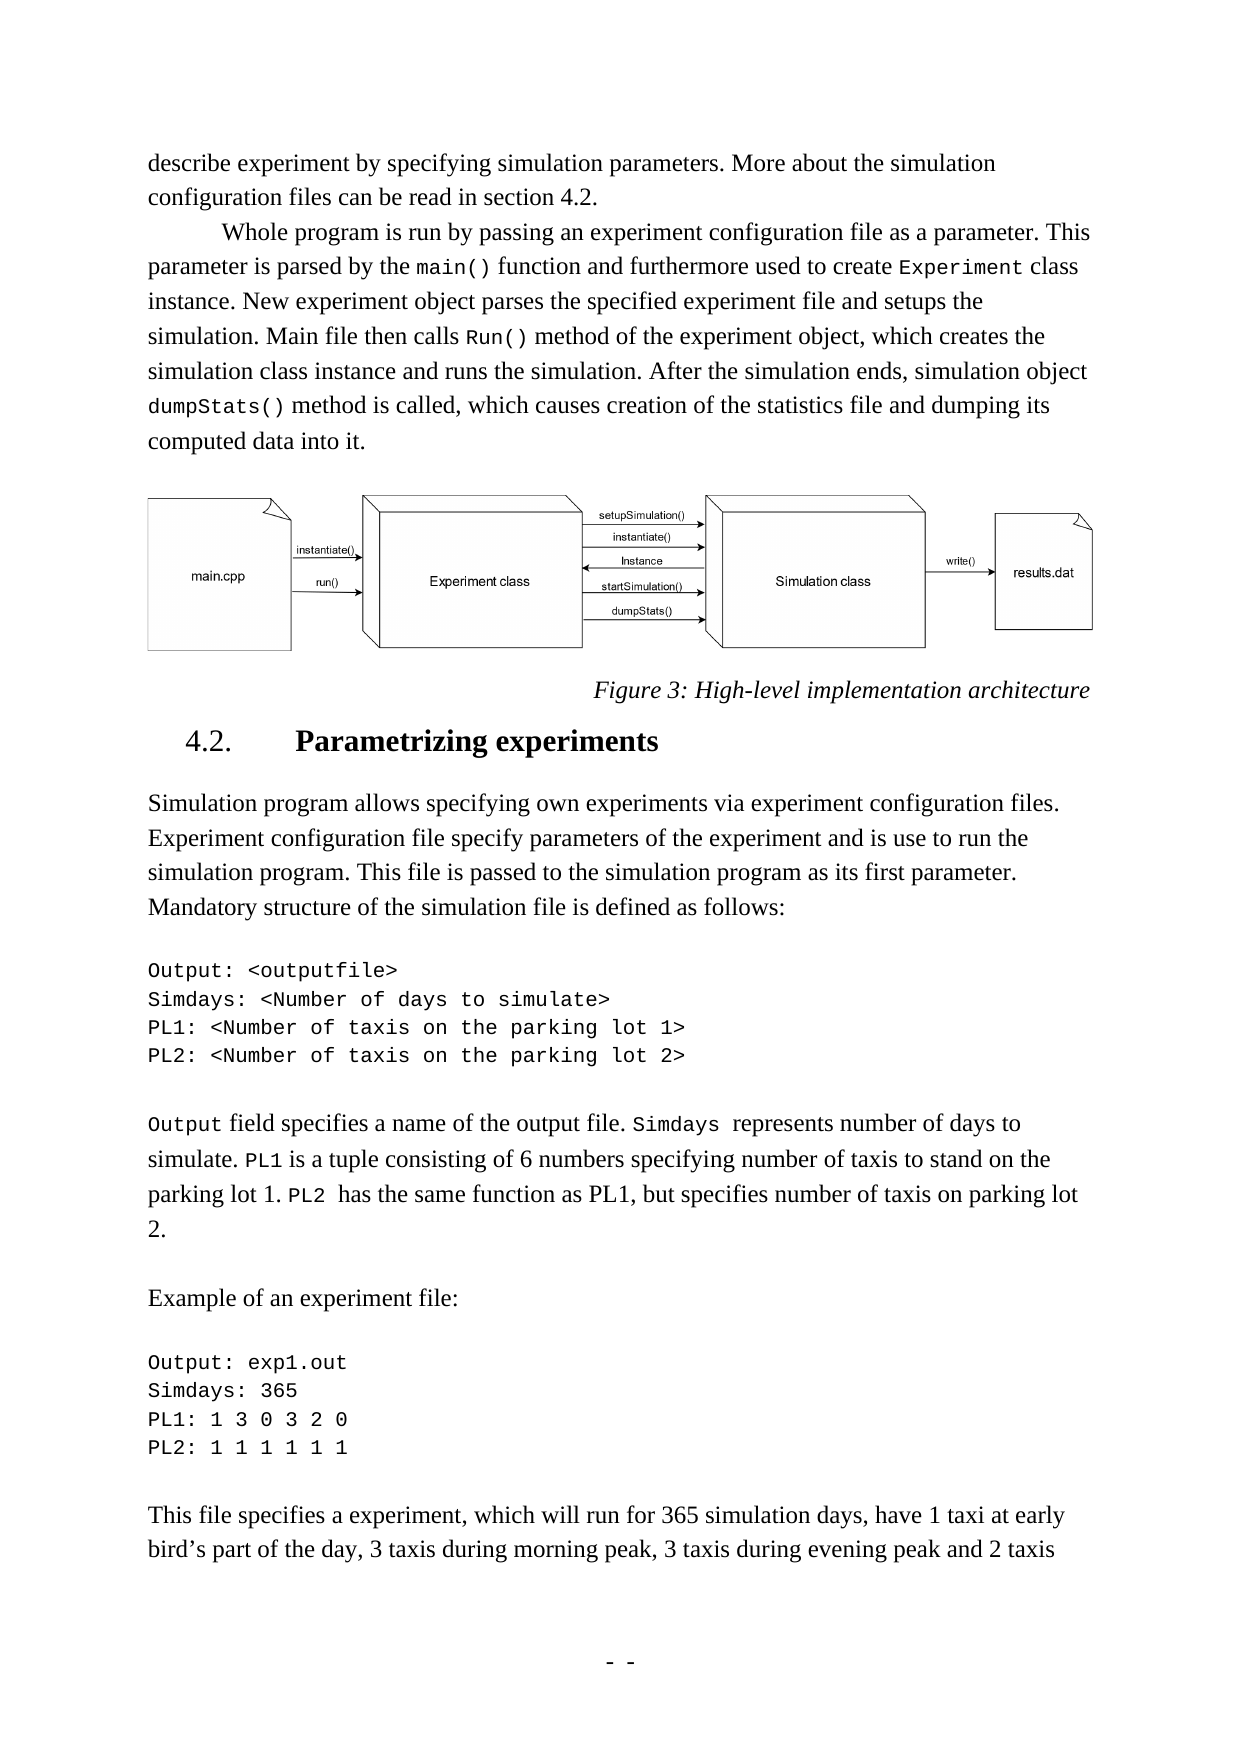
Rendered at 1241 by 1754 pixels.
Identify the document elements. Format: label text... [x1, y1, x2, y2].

text Output: exp1.out [148, 1352, 1093, 1376]
text PL2: <Number of taxis on the parking lot 2> [148, 1046, 1093, 1069]
text Whole program is run by passing an experiment configuration file as a parameter. This parameter is parsed by the main() function and furthermore used to create Experiment class instance. New experiment object parses the specified experiment file and setups the simulation. Main file then calls Run() method of the experiment object, which creates the simulation class instance and runs the simulation. After the simulation ends, simulation object dumpStats() method is called, which causes creation of the statistics file and dumping its computed data into it. [148, 217, 1093, 455]
picture [147, 495, 1093, 651]
text Figure 3: High-level implementation architecture [148, 651, 1093, 703]
text Output field specifies a name of the output file. Simdays represents number of days to simulate. PL1 is a tuple consisting of 6 numbers specifying number of taxis to stand on the parking lot 1. PL2 has the same function as PL1, but specifies number of taxis on parking lot 2. [148, 1108, 1093, 1243]
text Example of an experiment file: [148, 1283, 1093, 1312]
text PL1: 1 3 0 3 2 0 [148, 1409, 1093, 1432]
text Output: <outputfile> [148, 961, 1093, 984]
text PL1: <Number of taxis on the parking lot 1> [148, 1017, 1093, 1041]
text PL2: 1 1 1 1 1 1 [148, 1437, 1093, 1461]
subtitle Parametrizing experiments [185, 722, 1093, 758]
text Simdays: 365 [148, 1381, 1093, 1404]
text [148, 148, 1093, 211]
text Simulation program allows specifying own experiments via experiment configuration files. Experiment configuration file specify parameters of the experiment and is use to run the simulation program. This file is passed to the simulation program as its first parameter. Mandatory structure of the simulation file is defined as follows: [148, 788, 1093, 920]
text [148, 1500, 1093, 1563]
text Simdays: <Number of days to simulate> [148, 989, 1093, 1012]
